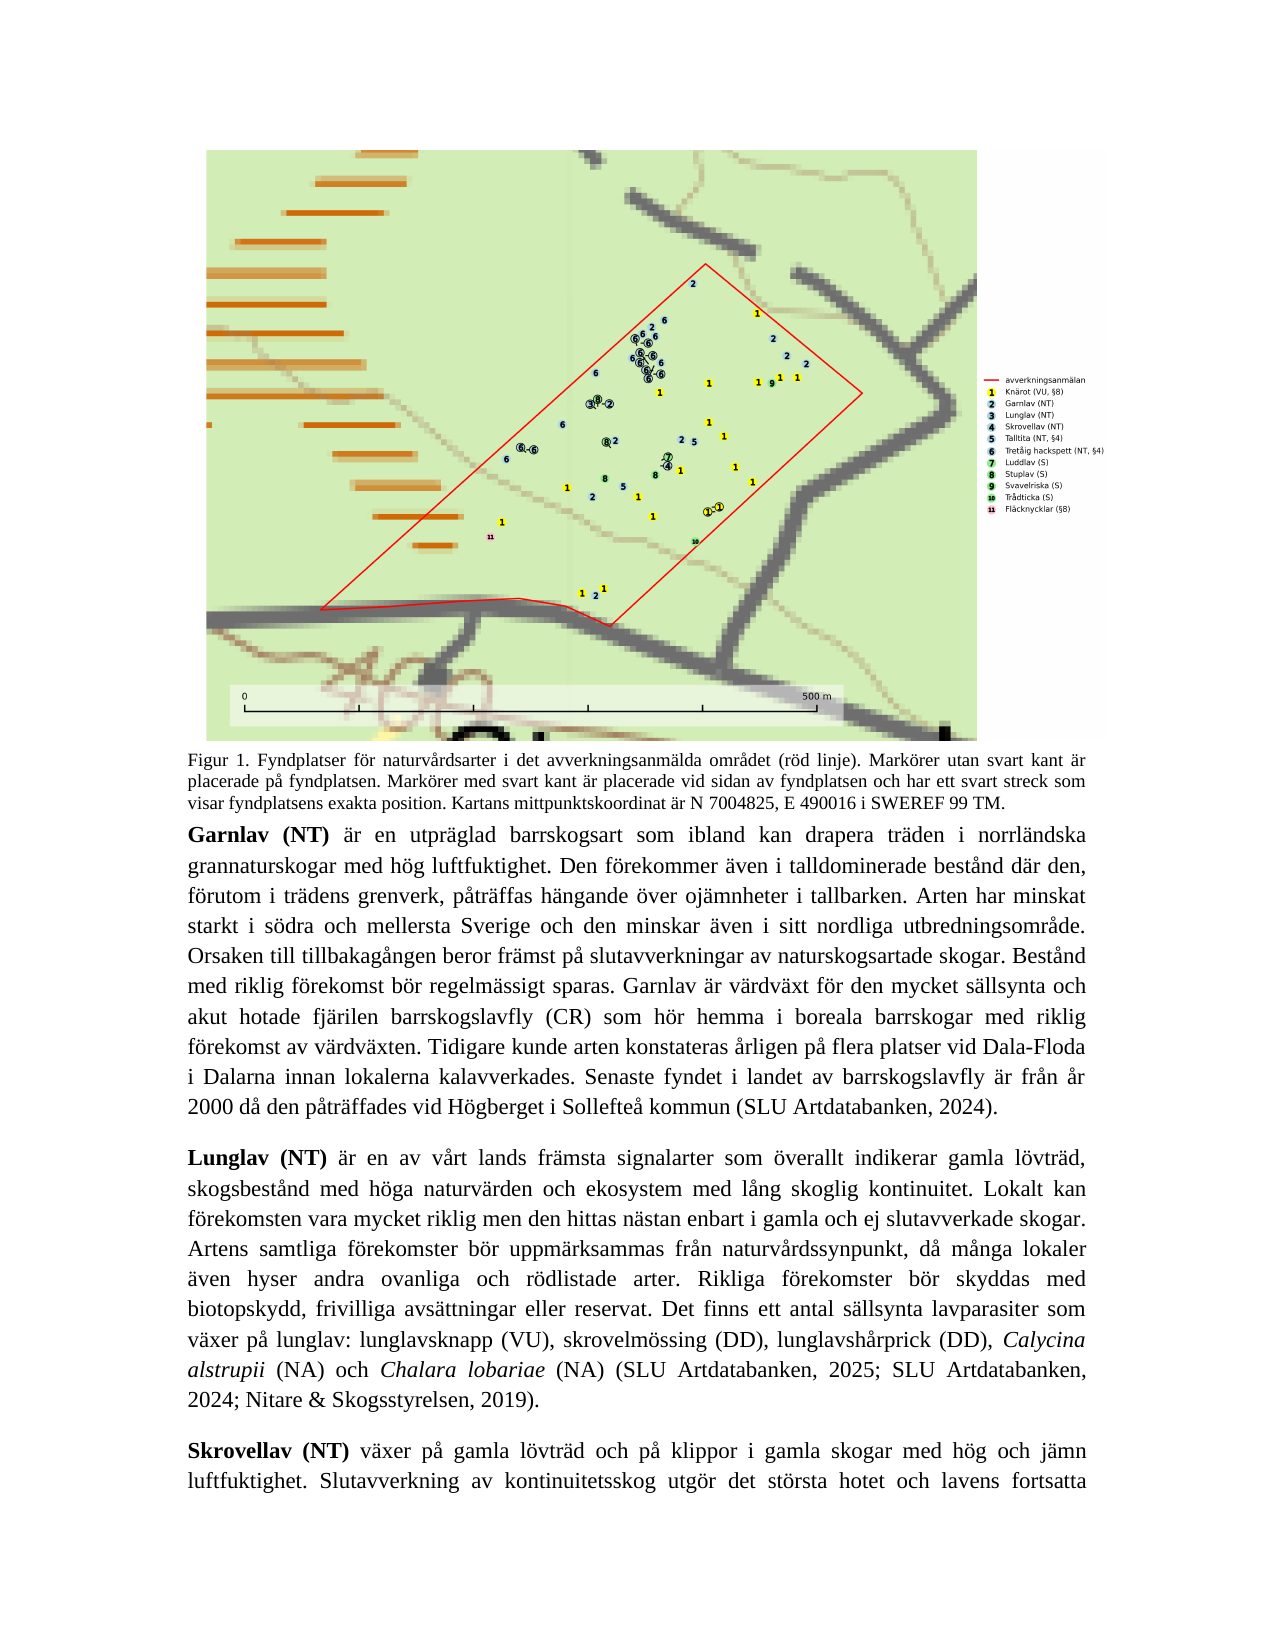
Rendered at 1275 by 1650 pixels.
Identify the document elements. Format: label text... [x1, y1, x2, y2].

text Lunglav (NT) är en av vårt lands främsta signalarter som överallt indikerar gamla lövträd, skogsbestånd med höga naturvärden och ekosystem med lång skoglig kontinuitet. Lokalt kan förekomsten vara mycket riklig men den hittas nästan enbart i gamla och ej slutavverkade skogar. Artens samtliga förekomster bör uppmärksammas från naturvårdssynpunkt, då många lokaler även hyser andra ovanliga och rödlistade arter. Rikliga förekomster bör skyddas med biotopskydd, frivilliga avsättningar eller reservat. Det finns ett antal sällsynta lavparasiter som växer på lunglav: lunglavsknapp (VU), skrovelmössing (DD), lunglavshårprick (DD), Calycina alstrupii (NA) och Chalara lobariae (NA) (SLU Artdatabanken, 2025; SLU Artdatabanken, 2024; Nitare & Skogsstyrelsen, 2019). [187, 1144, 1087, 1412]
text Figur 1. Fyndplatser för naturvårdsarter i det avverkningsanmälda området (röd linje). Markörer utan svart kant är placerade på fyndplatsen. Markörer med svart kant är placerade vid sidan av fyndplatsen och har ett svart streck som visar fyndplatsens exakta position. Kartans mittpunktskoordinat är N 7004825, E 490016 i SWEREF 99 TM. [187, 748, 1087, 813]
text Garnlav (NT) är en utpräglad barrskogsart som ibland kan drapera träden i norrländska grannaturskogar med hög luftfuktighet. Den förekommer även i talldominerade bestånd där den, förutom i trädens grenverk, påträffas hängande över ojämnheter i tallbarken. Arten har minskat starkt i södra och mellersta Sverige och den minskar även i sitt nordliga utbredningsområde. Orsaken till tillbakagången beror främst på slutavverkningar av naturskogsartade skogar. Bestånd med riklig förekomst bör regelmässigt sparas. Garnlav är värdväxt för den mycket sällsynta och akut hotade fjärilen barrskogslavfly (CR) som hör hemma i boreala barrskogar med riklig förekomst av värdväxten. Tidigare kunde arten konstateras årligen på flera platser vid Dala-Floda i Dalarna innan lokalerna kalavverkades. Senaste fyndet i landet av barrskogslavfly är från år 2000 då den påträffades vid Högberget i Sollefteå kommun (SLU Artdatabanken, 2024). [187, 821, 1087, 1120]
picture [206, 150, 1107, 741]
